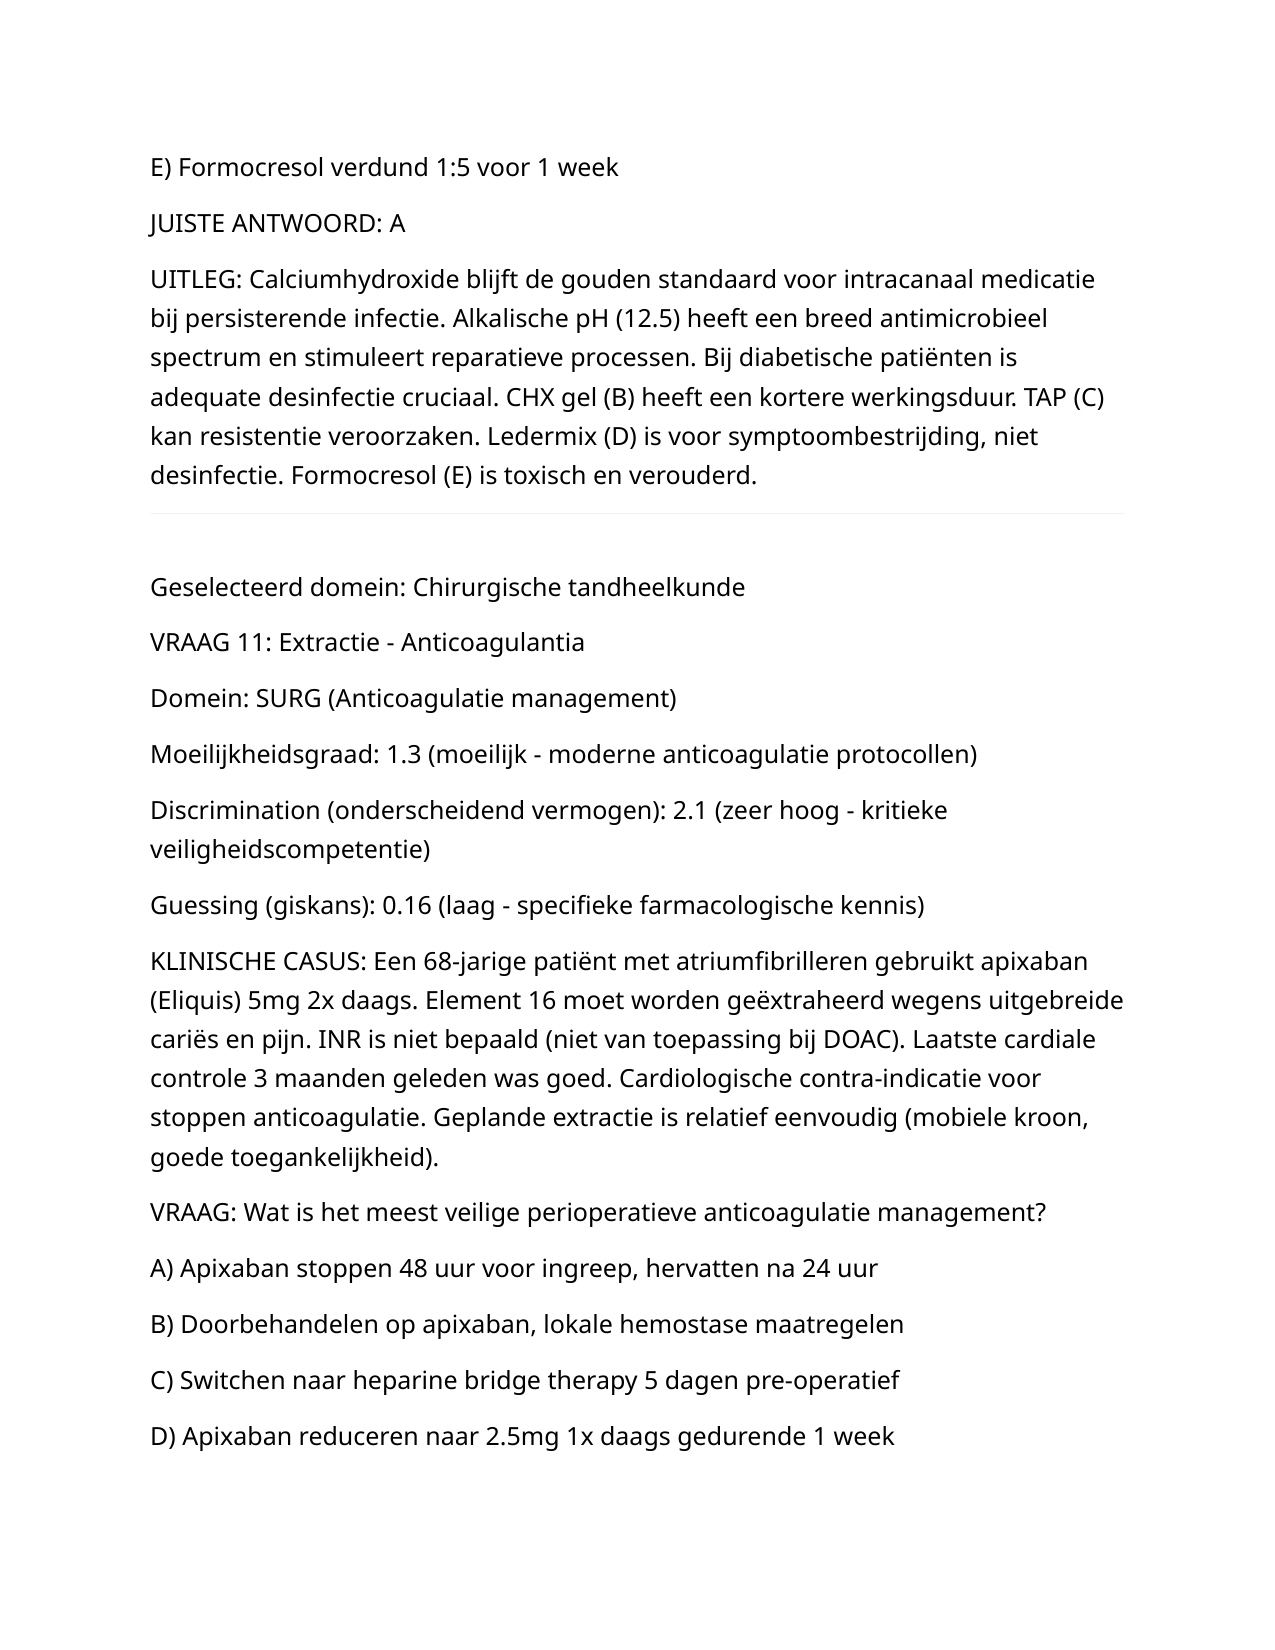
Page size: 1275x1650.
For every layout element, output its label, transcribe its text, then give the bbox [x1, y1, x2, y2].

text VRAAG 11: Extractie - Anticoagulantia [150, 625, 1125, 659]
text KLINISCHE CASUS: Een 68-jarige patiënt met atriumfibrilleren gebruikt apixaban (Eliquis) 5mg 2x daags. Element 16 moet worden geëxtraheerd wegens uitgebreide cariës en pijn. INR is niet bepaald (niet van toepassing bij DOAC). Laatste cardiale controle 3 maanden geleden was goed. Cardiologische contra-indicatie voor stoppen anticoagulatie. Geplande extractie is relatief eenvoudig (mobiele kroon, goede toegankelijkheid). [150, 943, 1125, 1173]
text Domein: SURG (Anticoagulatie management) [150, 681, 1125, 715]
text D) Apixaban reduceren naar 2.5mg 1x daags gedurende 1 week [150, 1418, 1125, 1452]
text Moeilijkheidsgraad: 1.3 (moeilijk - moderne anticoagulatie protocollen) [150, 737, 1125, 771]
text VRAAG: Wat is het meest veilige perioperatieve anticoagulatie management? [150, 1195, 1125, 1229]
text A) Apixaban stoppen 48 uur voor ingreep, hervatten na 24 uur [150, 1251, 1125, 1285]
text UITLEG: Calciumhydroxide blijft de gouden standaard voor intracanaal medicatie bij persisterende infectie. Alkalische pH (12.5) heeft een breed antimicrobieel spectrum en stimuleert reparatieve processen. Bij diabetische patiënten is adequate desinfectie cruciaal. CHX gel (B) heeft een kortere werkingsduur. TAP (C) kan resistentie veroorzaken. Ledermix (D) is voor symptoombestrijding, niet desinfectie. Formocresol (E) is toxisch en verouderd. [150, 262, 1125, 492]
text E) Formocresol verdund 1:5 voor 1 week [150, 150, 1125, 184]
text B) Doorbehandelen op apixaban, lokale hemostase maatregelen [150, 1307, 1125, 1341]
text Geselecteerd domein: Chirurgische tandheelkunde [150, 569, 1125, 603]
text Discrimination (onderscheidend vermogen): 2.1 (zeer hoog - kritieke veiligheidscompetentie) [150, 792, 1125, 866]
text Guessing (giskans): 0.16 (laag - specifieke farmacologische kennis) [150, 887, 1125, 922]
text JUISTE ANTWOORD: A [150, 206, 1125, 240]
text C) Switchen naar heparine bridge therapy 5 dagen pre-operatief [150, 1362, 1125, 1397]
